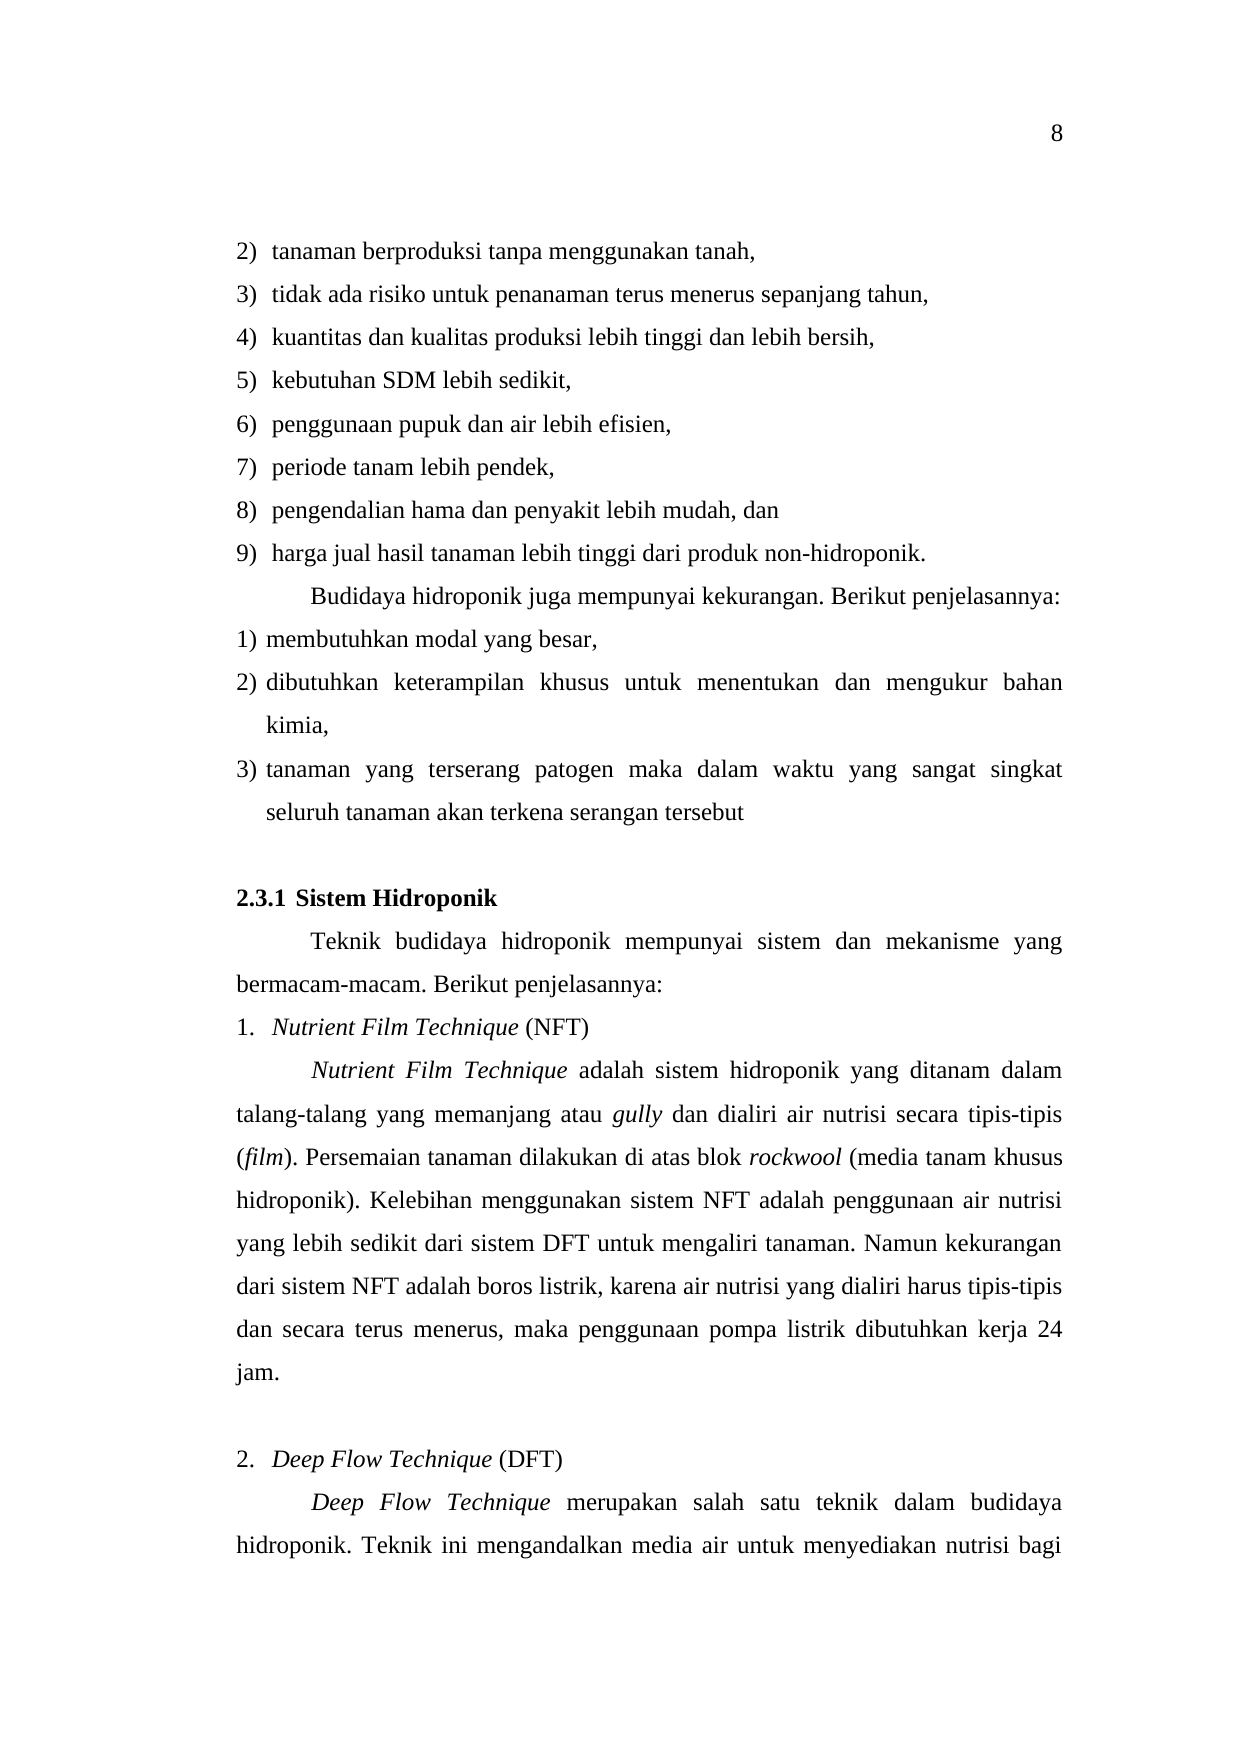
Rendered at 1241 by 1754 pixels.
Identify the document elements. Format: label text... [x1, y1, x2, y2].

list kebutuhan SDM lebih sedikit, [236, 366, 1063, 394]
list Nutrient Film Technique (NFT) [236, 1012, 1063, 1041]
list tanaman yang terserang patogen maka dalam waktu yang sangat singkat seluruh tanaman akan terkena serangan tersebut [236, 754, 1063, 826]
list pengendalian hama dan penyakit lebih mudah, dan [236, 495, 1063, 524]
list tanaman berproduksi tanpa menggunakan tanah, [236, 236, 1063, 265]
subtitle Sistem Hidroponik [236, 883, 1063, 912]
list Deep Flow Technique (DFT) [236, 1444, 1063, 1472]
list periode tanam lebih pendek, [236, 452, 1063, 481]
text Budidaya hidroponik juga mempunyai kekurangan. Berikut penjelasannya: [236, 581, 1063, 610]
text Nutrient Film Technique adalah sistem hidroponik yang ditanam dalam talang-talang yang memanjang atau gully dan dialiri air nutrisi secara tipis-tipis (film). Persemaian tanaman dilakukan di atas blok rockwool (media tanam khusus hidroponik). Kelebihan menggunakan sistem NFT adalah penggunaan air nutrisi yang lebih sedikit dari sistem DFT untuk mengaliri tanaman. Namun kekurangan dari sistem NFT adalah boros listrik, karena air nutrisi yang dialiri harus tipis-tipis dan secara terus menerus, maka penggunaan pompa listrik dibutuhkan kerja 24 jam. [236, 1056, 1063, 1386]
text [236, 1487, 1063, 1559]
list harga jual hasil tanaman lebih tinggi dari produk non-hidroponik. [236, 538, 1063, 567]
list membutuhkan modal yang besar, [236, 624, 1063, 653]
text Teknik budidaya hidroponik mempunyai sistem dan mekanisme yang bermacam-macam. Berikut penjelasannya: [236, 926, 1063, 998]
list dibutuhkan keterampilan khusus untuk menentukan dan mengukur bahan kimia, [236, 667, 1063, 739]
list tidak ada risiko untuk penanaman terus menerus sepanjang tahun, [236, 279, 1063, 308]
list kuantitas dan kualitas produksi lebih tinggi dan lebih bersih, [236, 322, 1063, 351]
list penggunaan pupuk dan air lebih efisien, [236, 409, 1063, 437]
